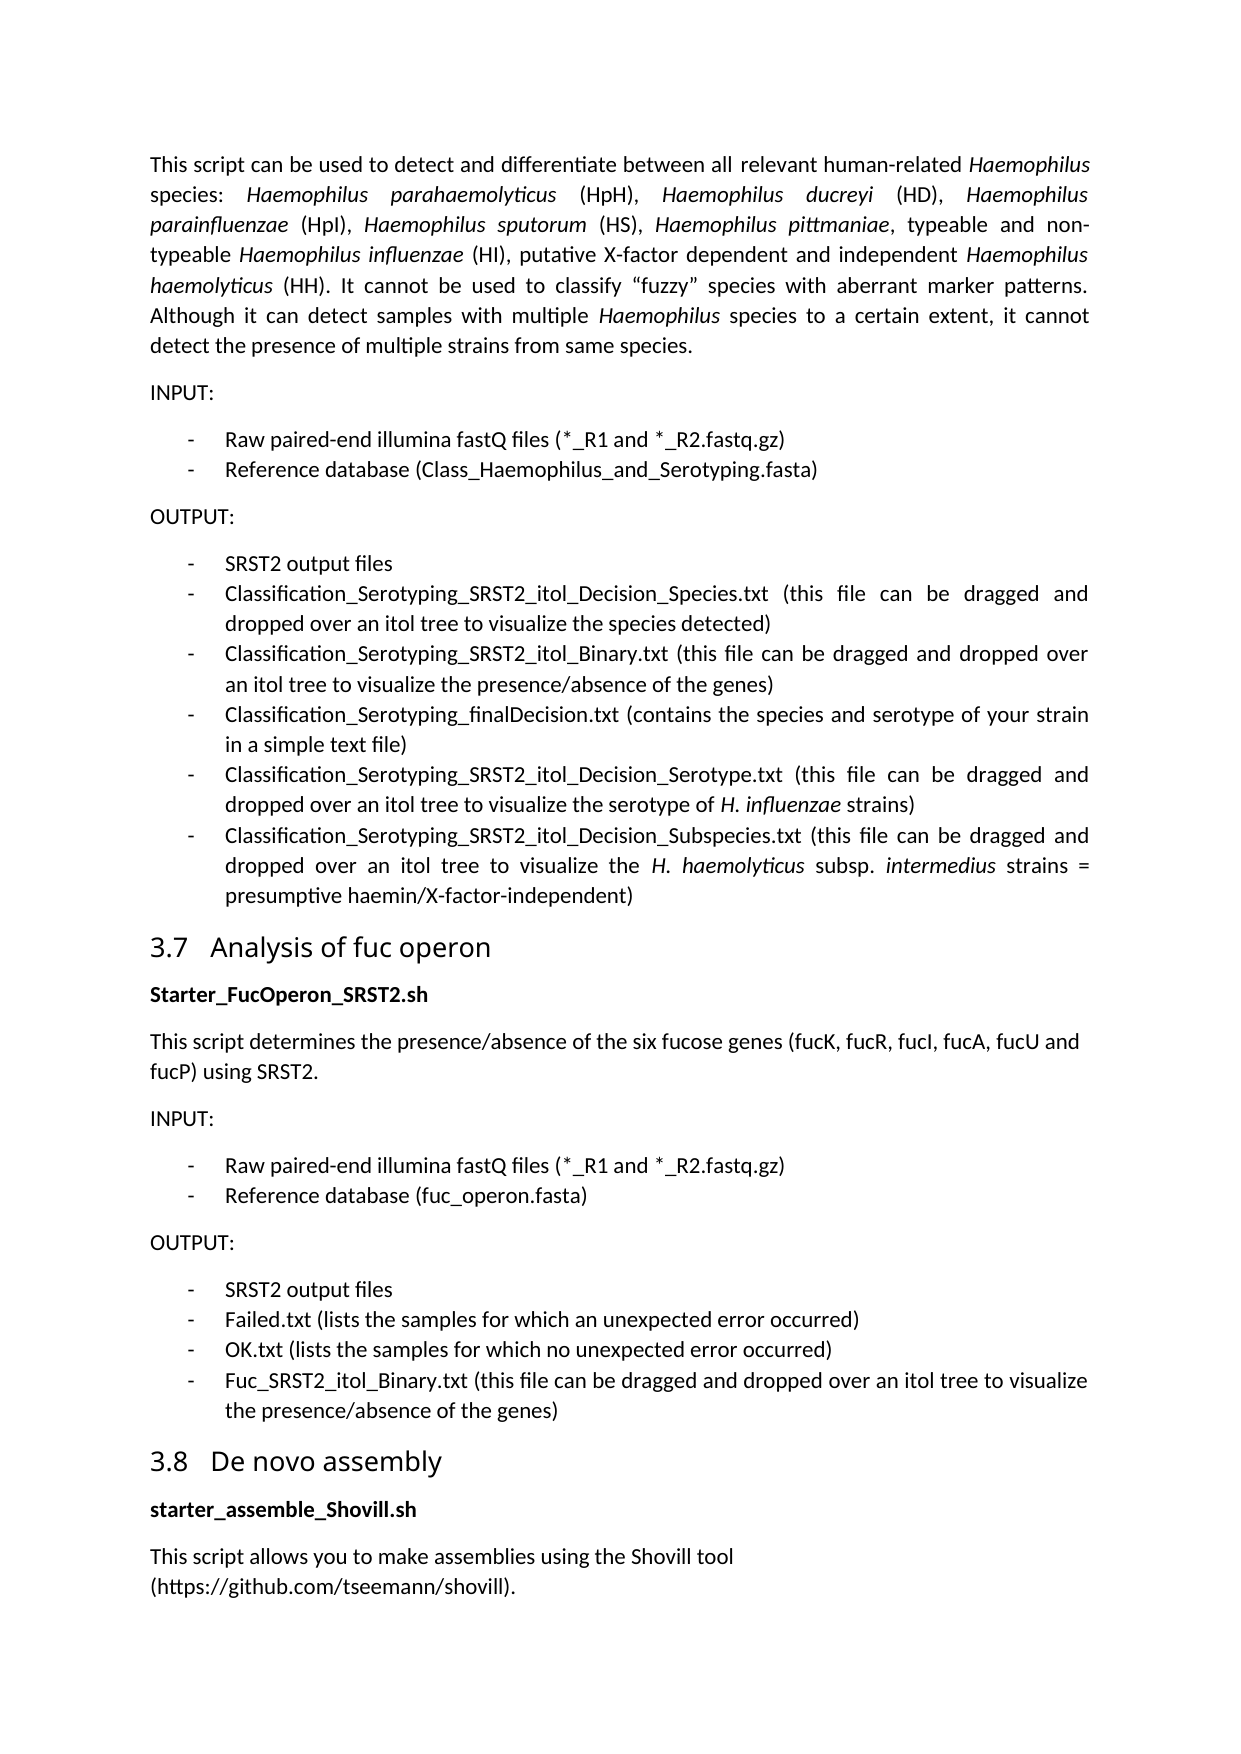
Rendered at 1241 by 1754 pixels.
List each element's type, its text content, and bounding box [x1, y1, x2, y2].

list OK.txt (lists the samples for which no unexpected error occurred) [187, 1336, 1090, 1364]
list SRST2 output files [187, 1275, 1090, 1303]
text OUTPUT: [150, 1228, 1090, 1256]
subtitle De novo assembly [150, 1443, 1090, 1480]
text INPUT: [150, 378, 1090, 406]
list Classification_Serotyping_finalDecision.txt (contains the species and serotype of your strain in a simple text file) [187, 700, 1090, 758]
list Reference database (Class_Haemophilus_and_Serotyping.fasta) [187, 455, 1090, 483]
text starter_assemble_Shovill.sh [150, 1495, 1090, 1523]
text OUTPUT: [150, 502, 1090, 530]
list Classification_Serotyping_SRST2_itol_Decision_Subspecies.txt (this file can be dragged and dropped over an itol tree to visualize the H. haemolyticus subsp. intermedius strains = presumptive haemin/X-factor-independent) [187, 821, 1090, 909]
text This script can be used to detect and differentiate between all relevant human-related Haemophilus species: Haemophilus parahaemolyticus (HpH), Haemophilus ducreyi (HD), Haemophilus parainfluenzae (HpI), Haemophilus sputorum (HS), Haemophilus pittmaniae, typeable and non-typeable Haemophilus influenzae (HI), putative X-factor dependent and independent Haemophilus haemolyticus (HH). It cannot be used to classify “fuzzy” species with aberrant marker patterns. Although it can detect samples with multiple Haemophilus species to a certain extent, it cannot detect the presence of multiple strains from same species. [150, 150, 1090, 271]
list Fuc_SRST2_itol_Binary.txt (this file can be dragged and dropped over an itol tree to visualize the presence/absence of the genes) [187, 1366, 1090, 1424]
list Reference database (fuc_operon.fasta) [187, 1181, 1090, 1209]
list SRST2 output files [187, 549, 1090, 577]
text This script allows you to make assemblies using the Shovill tool (https://github.com/tseemann/shovill). [150, 1542, 1090, 1600]
text Starter_FucOperon_SRST2.sh [150, 980, 1090, 1008]
list Classification_Serotyping_SRST2_itol_Binary.txt (this file can be dragged and dropped over an itol tree to visualize the presence/absence of the genes) [187, 639, 1090, 698]
list Classification_Serotyping_SRST2_itol_Decision_Species.txt (this file can be dragged and dropped over an itol tree to visualize the species detected) [187, 579, 1090, 637]
text This script determines the presence/absence of the six fucose genes (fucK, fucR, fucI, fucA, fucU and fucP) using SRST2. [150, 1027, 1090, 1086]
list Raw paired-end illumina fastQ files (*_R1 and *_R2.fastq.gz) [187, 425, 1090, 453]
list Failed.txt (lists the samples for which an unexpected error occurred) [187, 1305, 1090, 1333]
text This script can be used to detect and differentiate between all relevant human-related Haemophilus species: Haemophilus parahaemolyticus (HpH), Haemophilus ducreyi (HD), Haemophilus parainfluenzae (HpI), Haemophilus sputorum (HS), Haemophilus pittmaniae, typeable and non-typeable Haemophilus influenzae (HI), putative X-factor dependent and independent Haemophilus haemolyticus (HH). It cannot be used to classify “fuzzy” species with aberrant marker patterns. Although it can detect samples with multiple Haemophilus species to a certain extent, it cannot detect the presence of multiple strains from same species. [150, 299, 1090, 359]
subtitle Analysis of fuc operon [150, 928, 1090, 965]
list Raw paired-end illumina fastQ files (*_R1 and *_R2.fastq.gz) [187, 1151, 1090, 1179]
text INPUT: [150, 1104, 1090, 1132]
list Classification_Serotyping_SRST2_itol_Decision_Serotype.txt (this file can be dragged and dropped over an itol tree to visualize the serotype of H. influenzae strains) [187, 760, 1090, 819]
